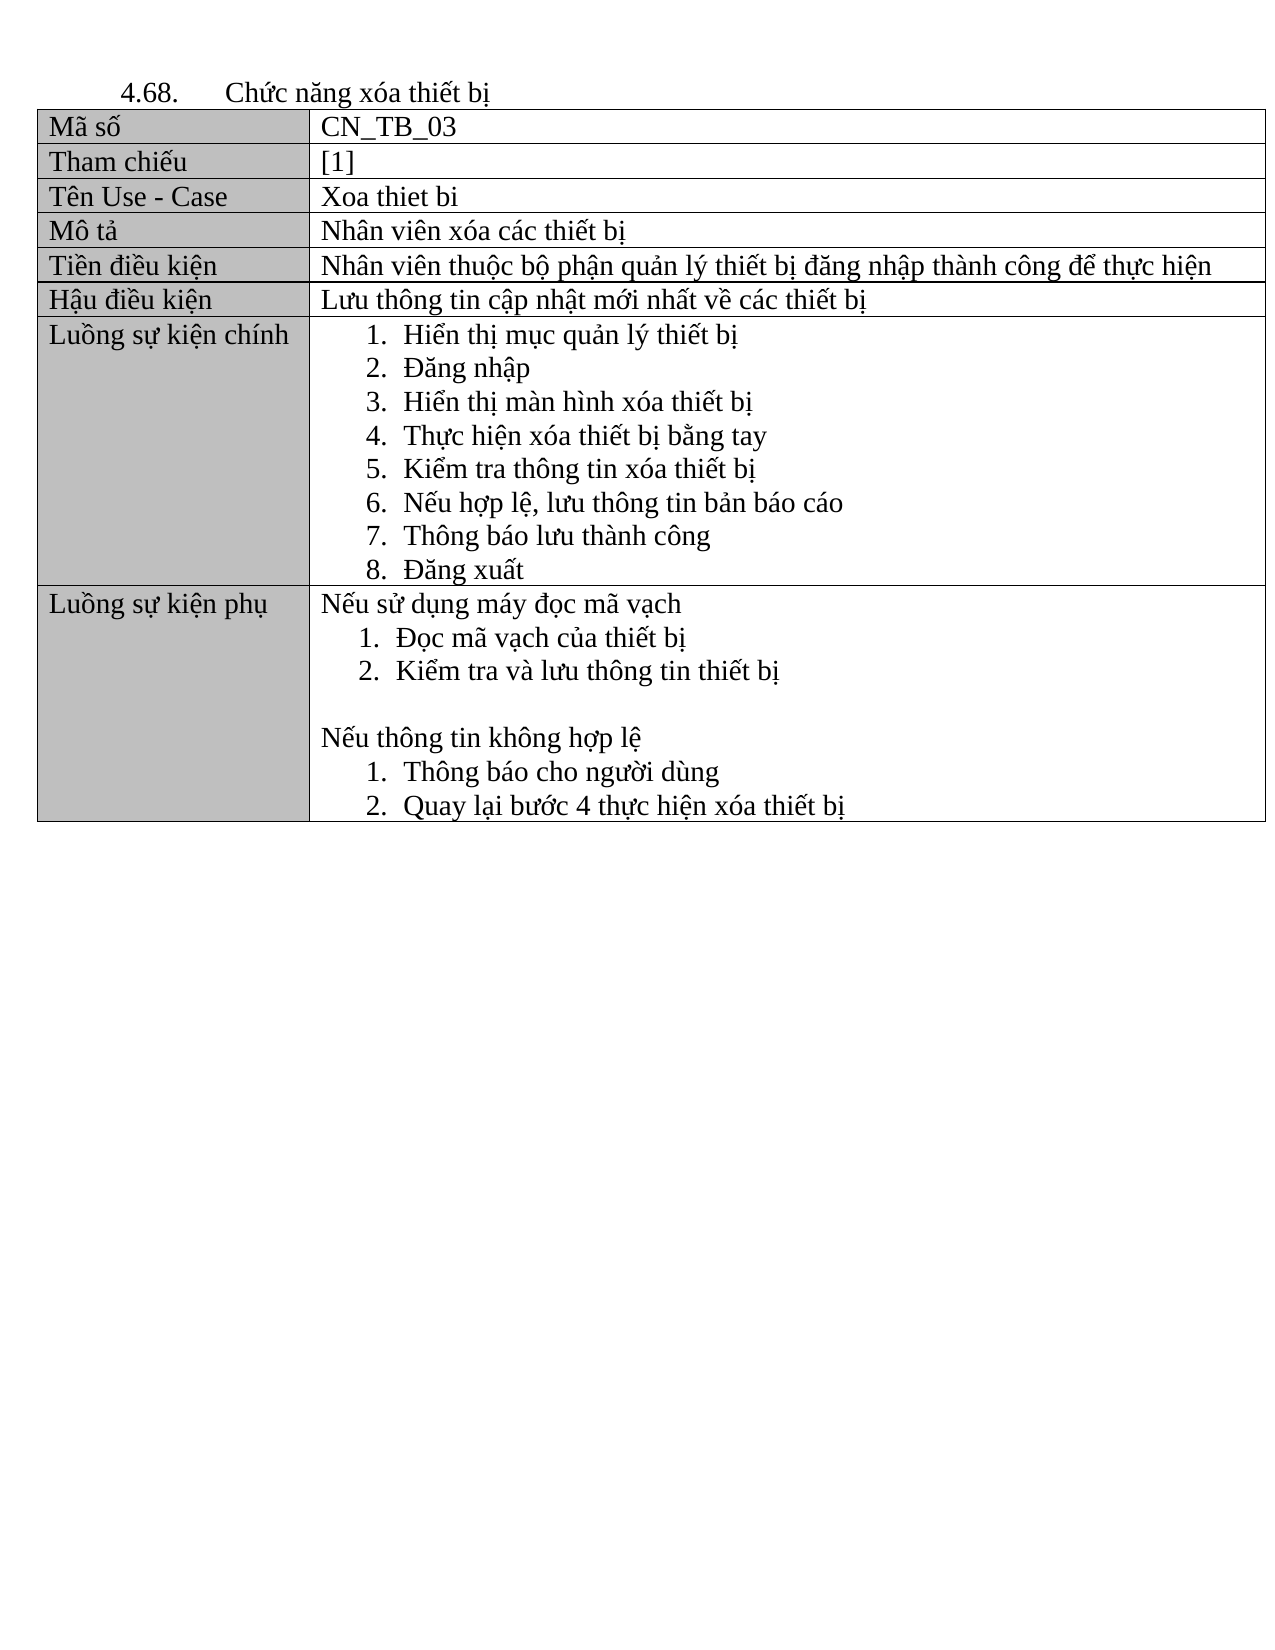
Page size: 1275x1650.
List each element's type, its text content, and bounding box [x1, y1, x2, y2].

table_cell [1] [310, 144, 1265, 178]
table_cell Tham chiếu [38, 144, 309, 178]
table_cell Tên Use - Case [38, 179, 309, 212]
table_cell Luồng sự kiện chính [38, 317, 309, 585]
table_cell Mô tả [38, 213, 309, 247]
table_cell Tiền điều kiện [38, 248, 309, 281]
table_cell Luồng sự kiện phụ [38, 586, 309, 821]
table_cell Nếu sử dụng máy đọc mã vạch Đọc mã vạch của thiết bị Kiểm tra và lưu thông tin thiết bị Nếu thông tin không hợp lệ Thông báo cho người dùng Quay lại bước 4 thực hiện xóa thiết bị [310, 586, 1265, 821]
list Chức năng xóa thiết bị [120, 75, 1200, 108]
table_cell Nhân viên xóa các thiết bị [310, 213, 1265, 247]
table_header Mã số [38, 110, 309, 143]
table_cell Xoa thiet bi [310, 179, 1265, 212]
table_header CN_TB_03 [310, 110, 1265, 143]
table_cell Lưu thông tin cập nhật mới nhất về các thiết bị [310, 283, 1265, 316]
table_cell Hậu điều kiện [38, 283, 309, 316]
table_cell Hiển thị mục quản lý thiết bị Đăng nhập Hiển thị màn hình xóa thiết bị Thực hiện xóa thiết bị bằng tay Kiểm tra thông tin xóa thiết bị Nếu hợp lệ, lưu thông tin bản báo cáo Thông báo lưu thành công Đăng xuất [310, 317, 1265, 585]
table_cell Nhân viên thuộc bộ phận quản lý thiết bị đăng nhập thành công để thực hiện [310, 248, 1265, 281]
